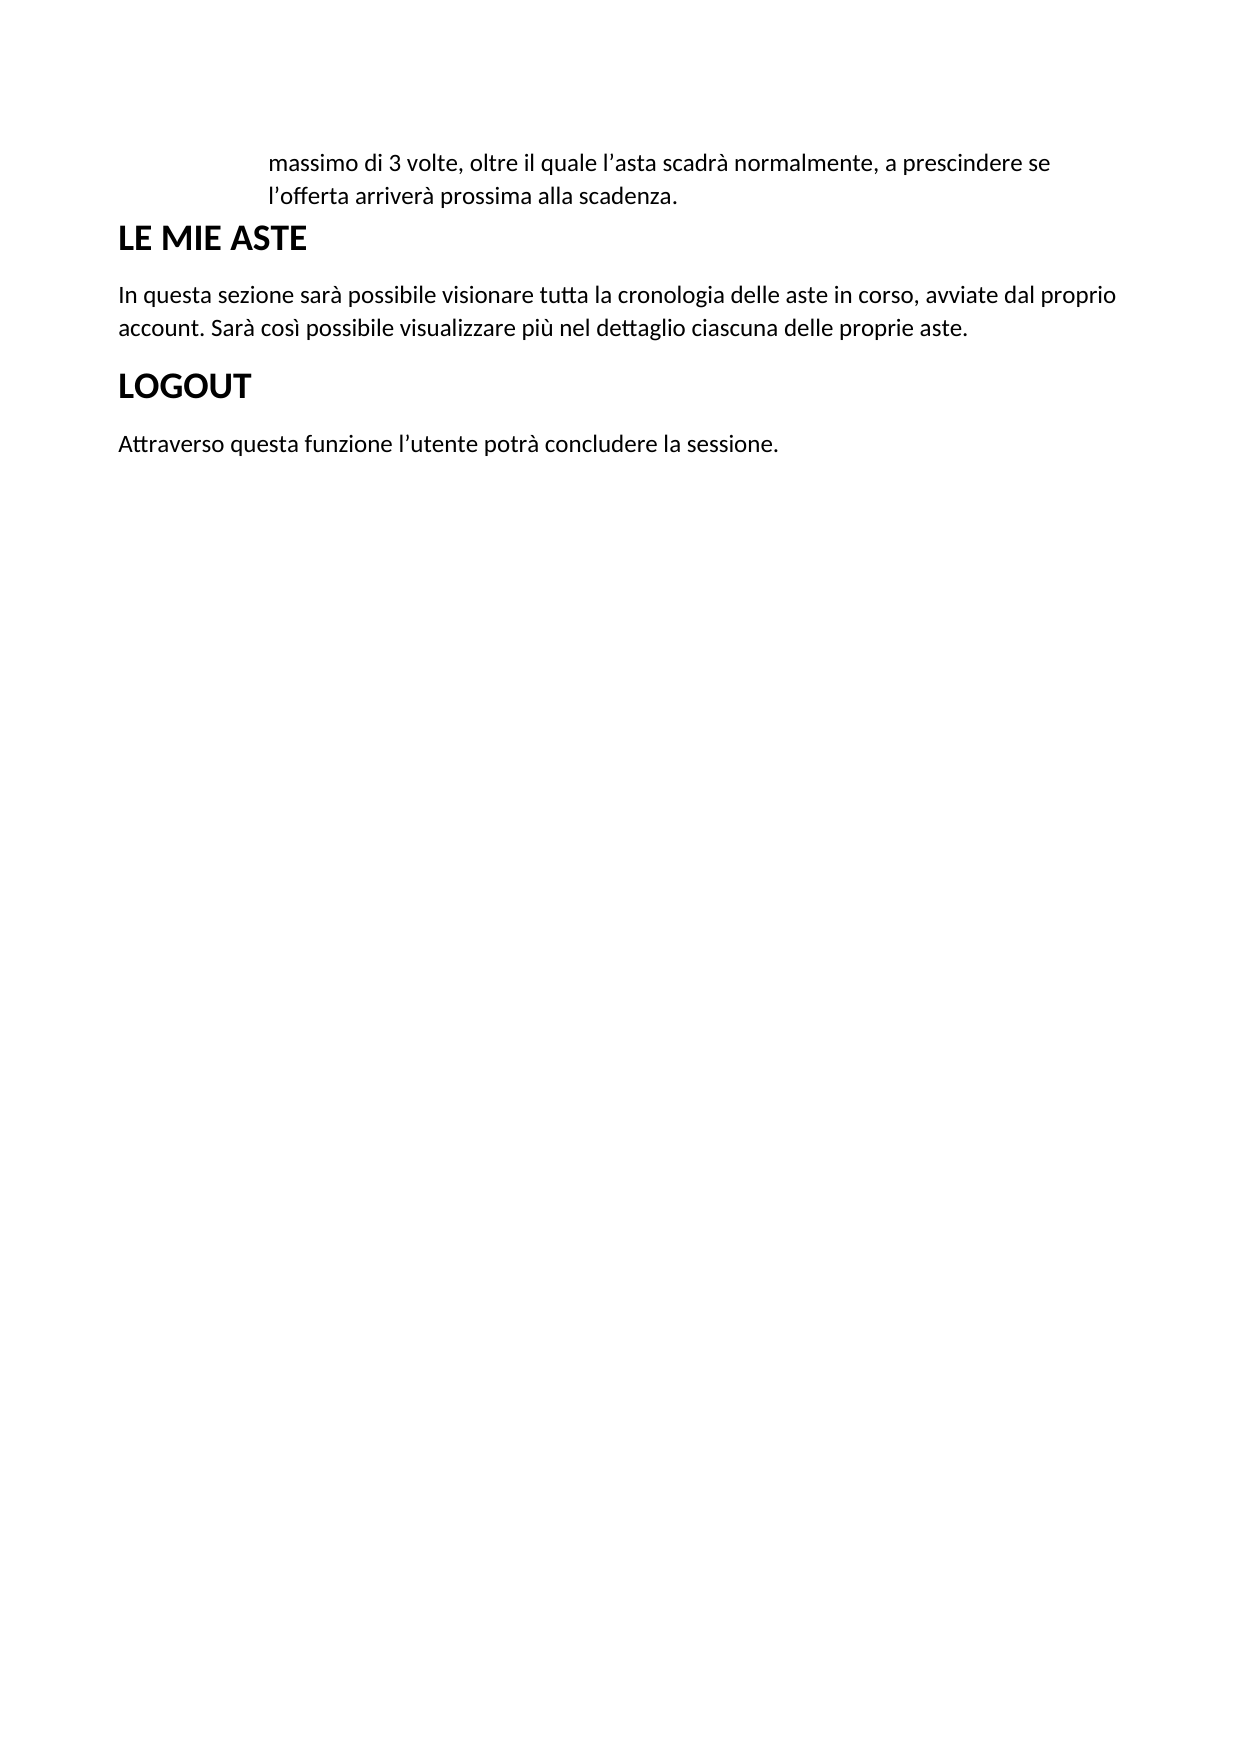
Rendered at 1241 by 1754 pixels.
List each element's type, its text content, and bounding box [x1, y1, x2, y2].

text LE MIE ASTE [118, 213, 1122, 259]
text In questa sezione sarà possibile visionare tutta la cronologia delle aste in corso, avviate dal proprio account. Sarà così possibile visualizzare più nel dettaglio ciascuna delle proprie aste. [118, 279, 1122, 343]
text LOGOUT [118, 362, 1122, 408]
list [231, 148, 1122, 211]
text Attraverso questa funzione l’utente potrà concludere la sessione. [118, 428, 1122, 459]
